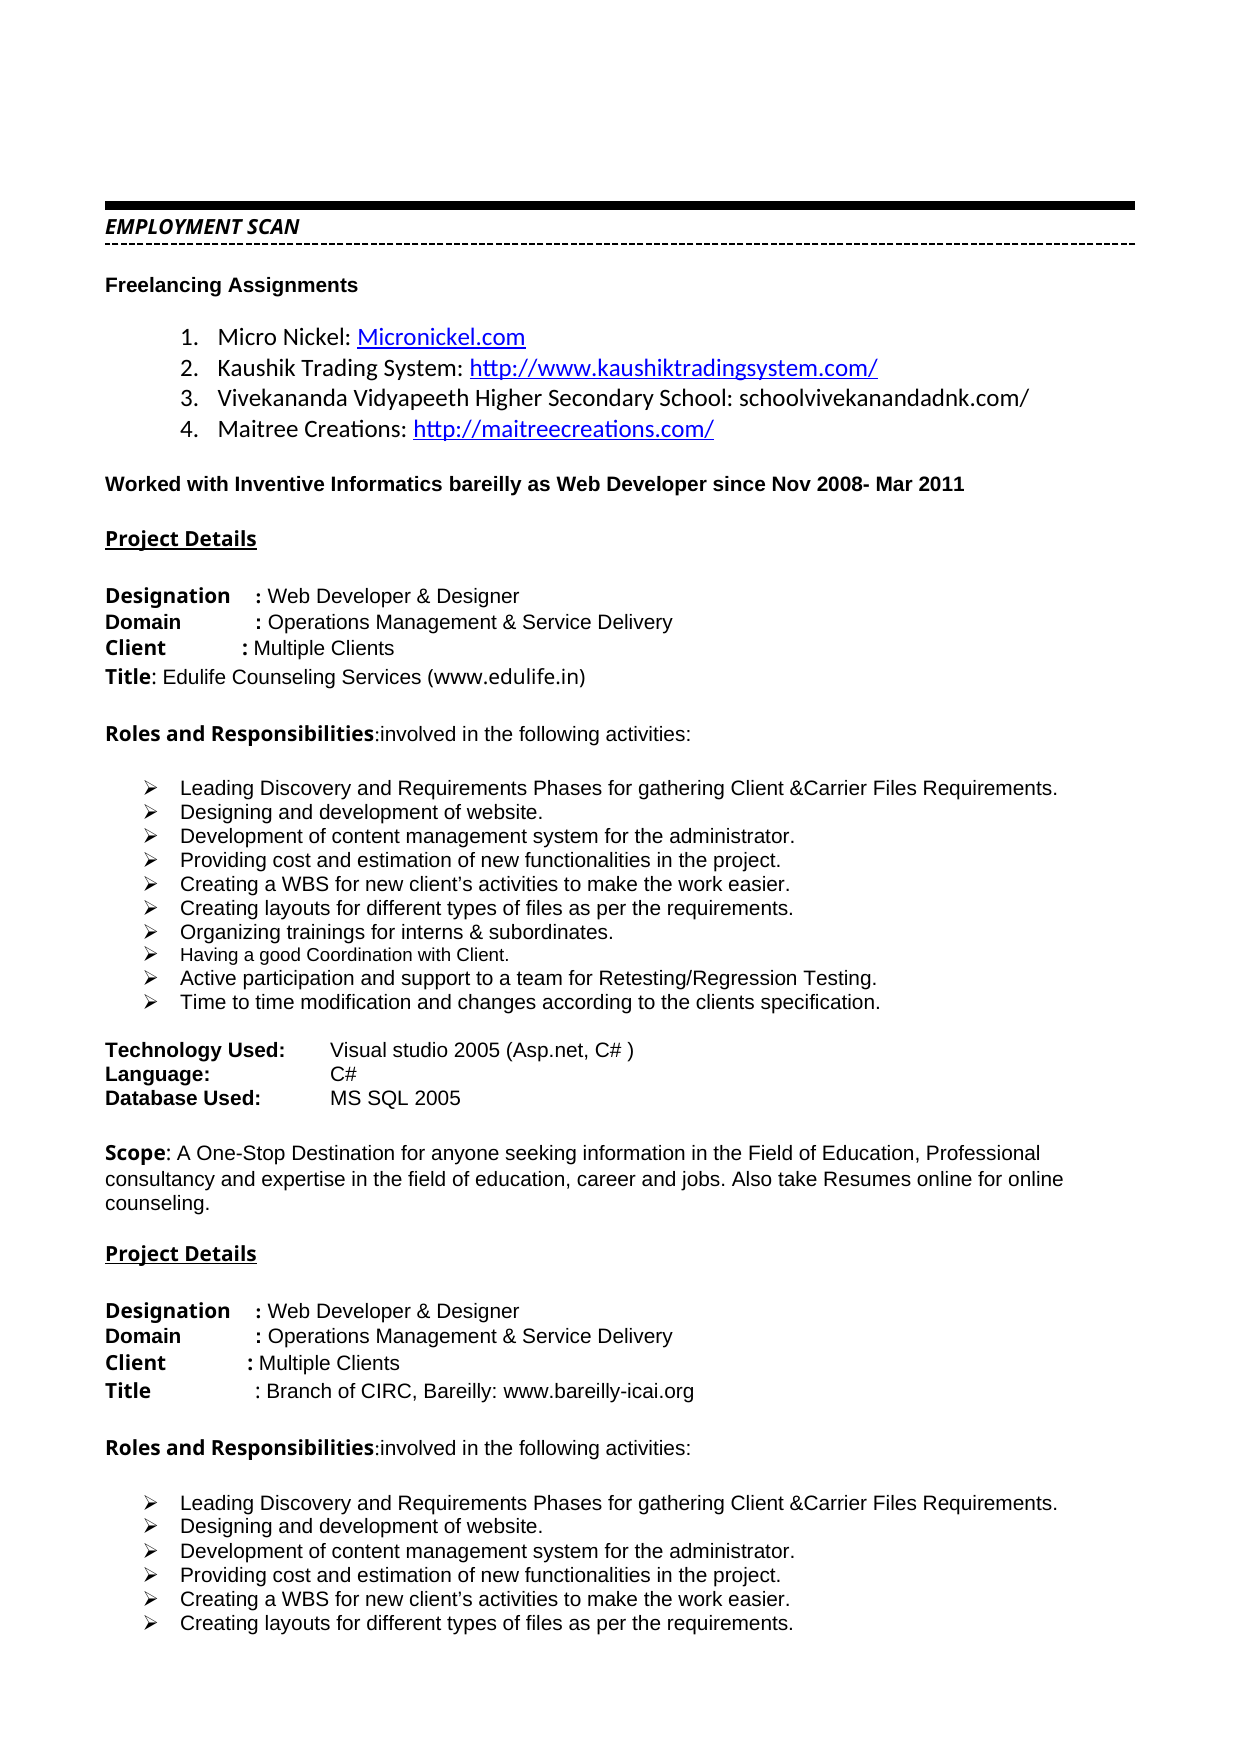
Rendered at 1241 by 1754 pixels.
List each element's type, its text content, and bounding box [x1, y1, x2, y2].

list Kaushik Trading System: http://www.kaushiktradingsystem.com/ [180, 352, 1135, 382]
list Roles and Responsibilities:involved in the following activities: [105, 1433, 1079, 1462]
list Vivekananda Vidyapeeth Higher Secondary School: schoolvivekanandadnk.com/ [180, 382, 1135, 413]
list Time to time modification and changes according to the clients specification. [142, 990, 1135, 1014]
text Client : Multiple Clients [105, 633, 1135, 662]
text Domain : Operations Management & Service Delivery [105, 1324, 1135, 1348]
text Project Details [105, 524, 1135, 553]
text Worked with Inventive Informatics bareilly as Web Developer since Nov 2008- Mar 2011 [105, 472, 1135, 496]
list Providing cost and estimation of new functionalities in the project. [142, 848, 1135, 872]
list Leading Discovery and Requirements Phases for gathering Client &Carrier Files Requirements. [142, 776, 1135, 800]
text Scope: A One-Stop Destination for anyone seeking information in the Field of Education, Professional consultancy and expertise in the field of education, career and jobs. Also take Resumes online for online counseling. [105, 1138, 1135, 1215]
list Designing and development of website. [142, 800, 1135, 824]
text Freelancing Assignments [105, 273, 1135, 297]
list Active participation and support to a team for Retesting/Regression Testing. [142, 966, 1135, 990]
list Providing cost and estimation of new functionalities in the project. [142, 1562, 1135, 1587]
list Creating layouts for different types of files as per the requirements. [142, 896, 1135, 920]
list Micro Nickel: Micronickel.com [180, 321, 1135, 352]
text Project Details [105, 1239, 1135, 1267]
text Domain : Operations Management & Service Delivery [105, 609, 1135, 633]
text Language: C# [105, 1062, 1135, 1086]
list Having a good Coordination with Client. [142, 944, 1135, 966]
list Development of content management system for the administrator. [142, 824, 1135, 848]
list Organizing trainings for interns & subordinates. [142, 920, 1135, 944]
list Roles and Responsibilities:involved in the following activities: [105, 719, 1079, 747]
text Designation : Web Developer & Designer [105, 1296, 1135, 1324]
list Development of content management system for the administrator. [142, 1538, 1135, 1562]
list Leading Discovery and Requirements Phases for gathering Client &Carrier Files Requirements. [142, 1490, 1135, 1514]
list Creating layouts for different types of files as per the requirements. [142, 1611, 1135, 1635]
text Client : Multiple Clients [105, 1348, 1135, 1377]
list Designing and development of website. [142, 1514, 1135, 1538]
text Database Used: MS SQL 2005 [105, 1086, 1135, 1110]
text EMPLOYMENT SCAN [105, 210, 1135, 245]
text Technology Used: Visual studio 2005 (Asp.net, C# ) [105, 1038, 1135, 1062]
list Creating a WBS for new client’s activities to make the work easier. [142, 872, 1135, 896]
list Maitree Creations: http://maitreecreations.com/ [180, 413, 1135, 443]
text Title: Edulife Counseling Services (www.edulife.in) [105, 662, 1135, 690]
text Title : Branch of CIRC, Bareilly: www.bareilly-icai.org [105, 1377, 1135, 1405]
list Creating a WBS for new client’s activities to make the work easier. [142, 1587, 1135, 1611]
text Designation : Web Developer & Designer [105, 581, 1135, 609]
